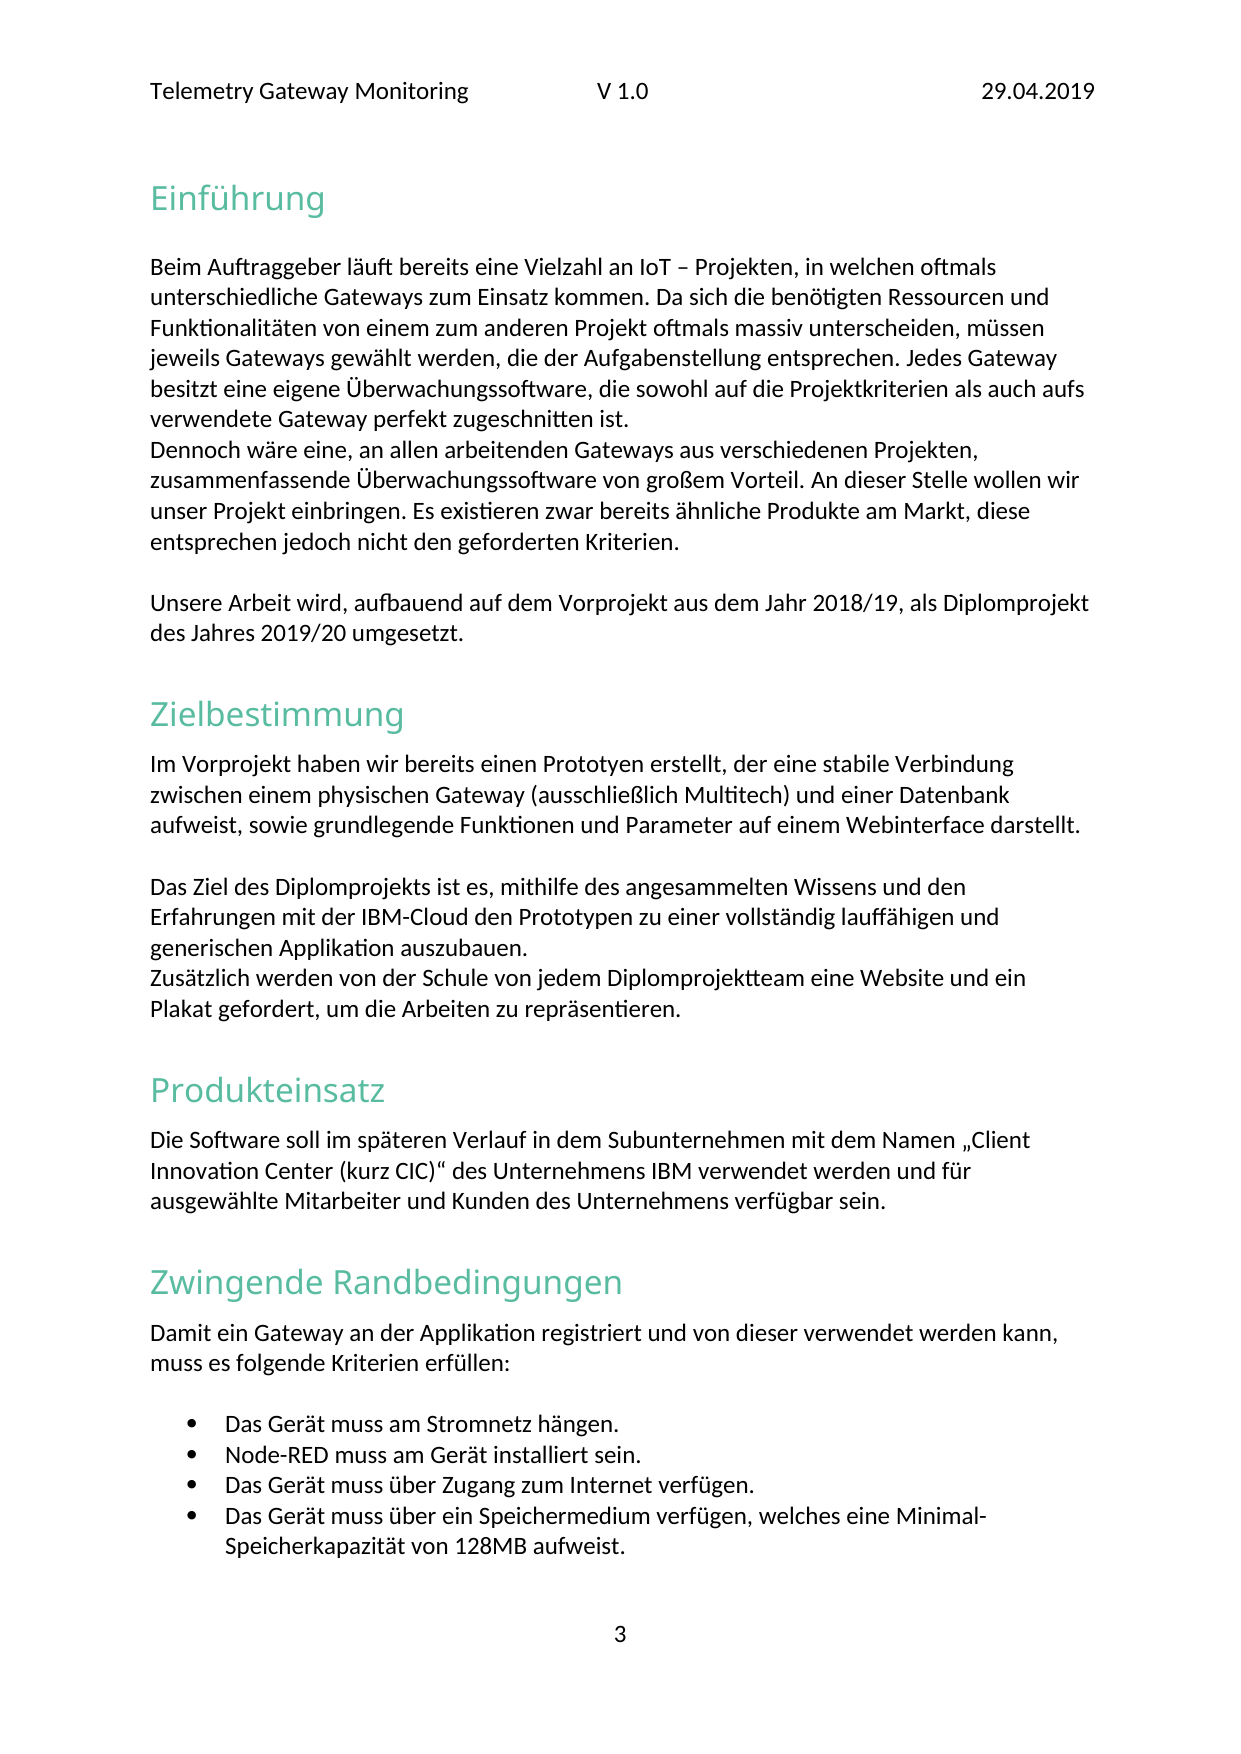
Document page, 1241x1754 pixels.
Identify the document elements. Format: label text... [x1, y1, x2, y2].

list Node-RED muss am Gerät installiert sein. [187, 1439, 1090, 1469]
text Unsere Arbeit wird, aufbauend auf dem Vorprojekt aus dem Jahr 2018/19, als Diplomprojekt des Jahres 2019/20 umgesetzt. [150, 587, 1090, 648]
subtitle Produkteinsatz [150, 1066, 1090, 1112]
list Das Gerät muss am Stromnetz hängen. [187, 1408, 1090, 1439]
text Das Ziel des Diplomprojekts ist es, mithilfe des angesammelten Wissens und den Erfahrungen mit der IBM-Cloud den Prototypen zu einer vollständig lauffähigen und generischen Applikation auszubauen. [150, 871, 1090, 962]
text Im Vorprojekt haben wir bereits einen Prototyen erstellt, der eine stabile Verbindung zwischen einem physischen Gateway (ausschließlich Multitech) und einer Datenbank aufweist, sowie grundlegende Funktionen und Parameter auf einem Webinterface darstellt. [150, 749, 1090, 840]
subtitle Einführung [150, 175, 1090, 220]
text Damit ein Gateway an der Applikation registriert und von dieser verwendet werden kann, muss es folgende Kriterien erfüllen: [150, 1317, 1090, 1378]
subtitle Zwingende Randbedingungen [150, 1259, 1090, 1304]
text Die Software soll im späteren Verlauf in dem Subunternehmen mit dem Namen „Client Innovation Center (kurz CIC)“ des Unternehmens IBM verwendet werden und für ausgewählte Mitarbeiter und Kunden des Unternehmens verfügbar sein. [150, 1124, 1090, 1216]
subtitle Zielbestimmung [150, 691, 1090, 736]
text Zusätzlich werden von der Schule von jedem Diplomprojektteam eine Website und ein Plakat gefordert, um die Arbeiten zu repräsentieren. [150, 962, 1090, 1023]
list Das Gerät muss über Zugang zum Internet verfügen. [187, 1469, 1090, 1500]
text Beim Auftraggeber läuft bereits eine Vielzahl an IoT – Projekten, in welchen oftmals unterschiedliche Gateways zum Einsatz kommen. Da sich die benötigten Ressourcen und Funktionalitäten von einem zum anderen Projekt oftmals massiv unterscheiden, müssen jeweils Gateways gewählt werden, die der Aufgabenstellung entsprechen. Jedes Gateway besitzt eine eigene Überwachungssoftware, die sowohl auf die Projektkriterien als auch aufs verwendete Gateway perfekt zugeschnitten ist. Dennoch wäre eine, an allen arbeitenden Gateways aus verschiedenen Projekten, zusammenfassende Überwachungssoftware von großem Vorteil. An dieser Stelle wollen wir unser Projekt einbringen. Es existieren zwar bereits ähnliche Produkte am Markt, diese entsprechen jedoch nicht den geforderten Kriterien. [150, 251, 1090, 556]
list Das Gerät muss über ein Speichermedium verfügen, welches eine Minimal-Speicherkapazität von 128MB aufweist. [187, 1500, 1090, 1561]
